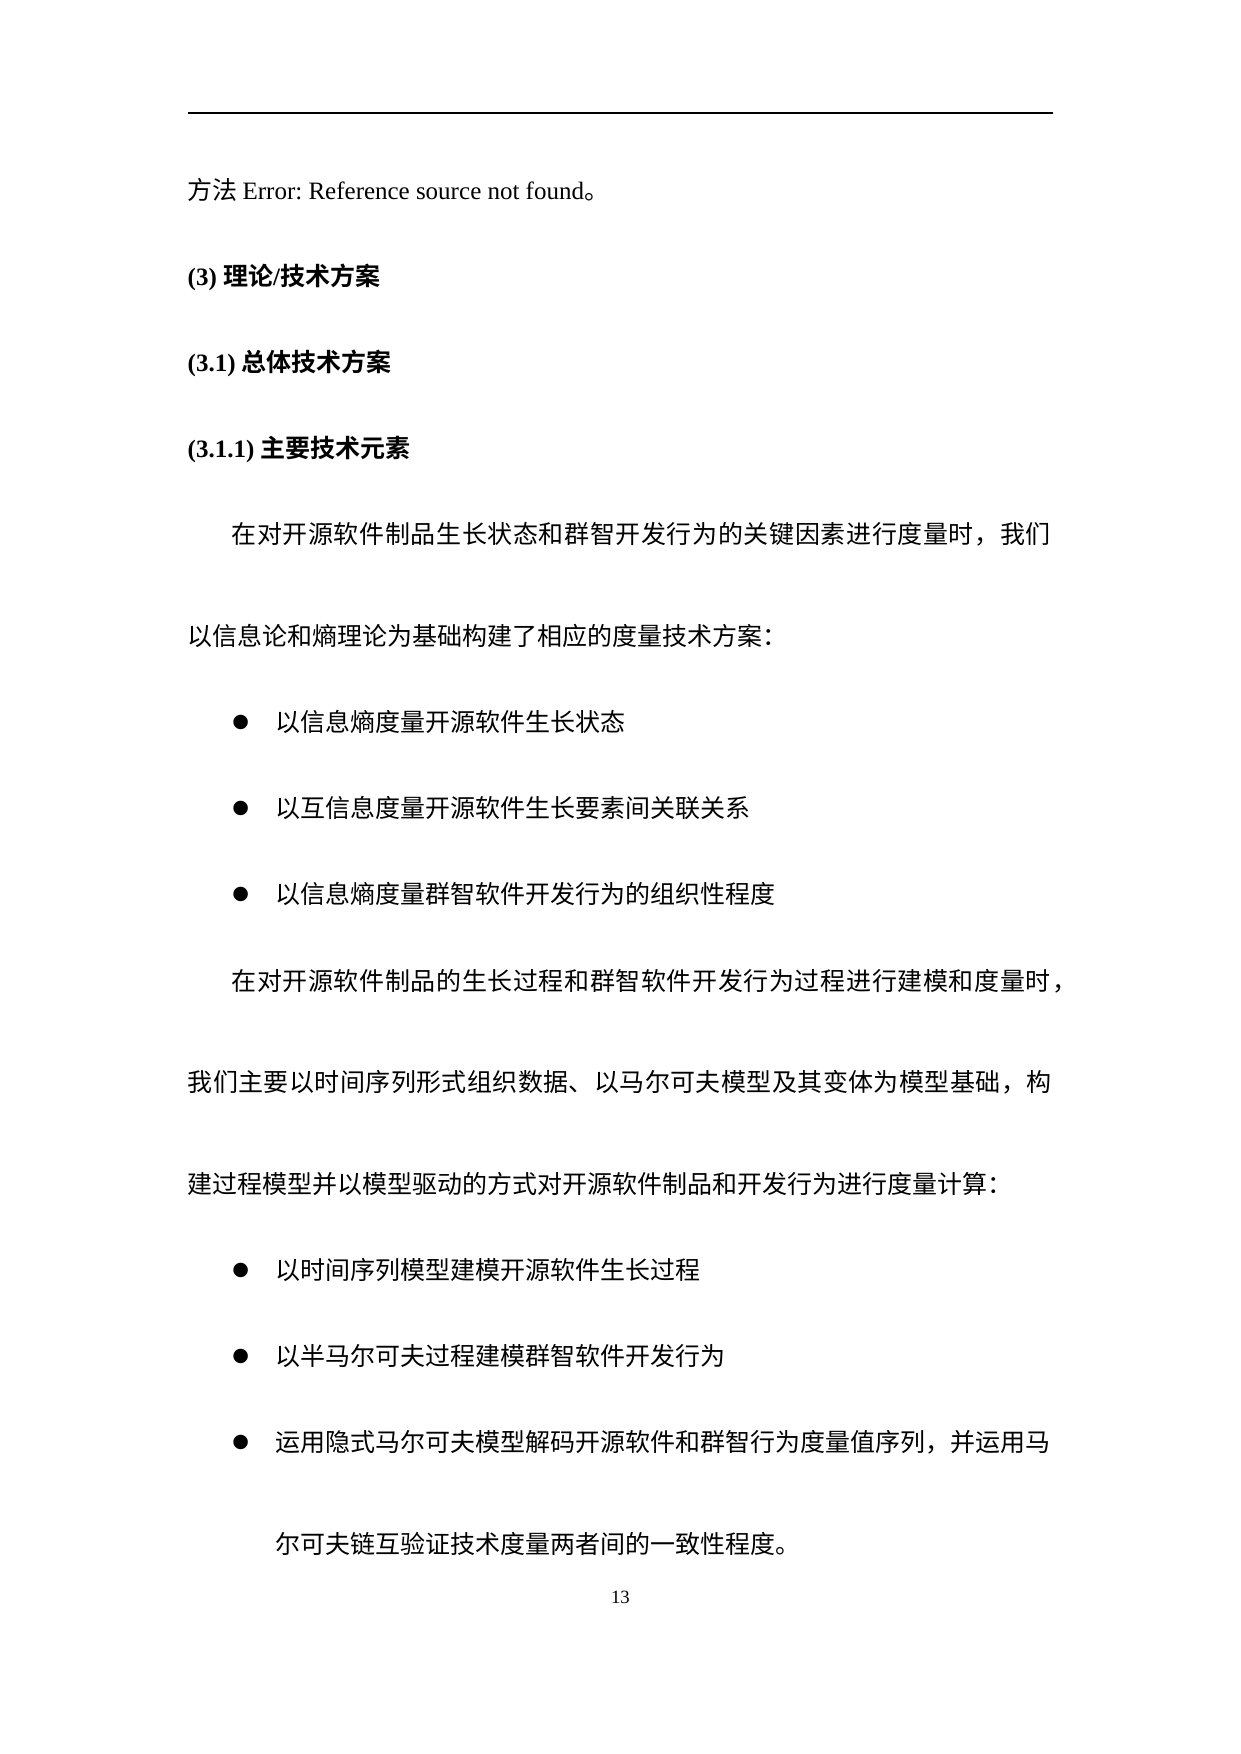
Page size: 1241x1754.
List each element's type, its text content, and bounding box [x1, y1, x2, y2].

text 在对开源软件制品生长状态和群智开发行为的关键因素进行度量时，我们以信息论和熵理论为基础构建了相应的度量技术方案： [187, 499, 1053, 669]
text (3) 理论/技术方案 [187, 241, 1053, 309]
list 以信息熵度量群智软件开发行为的组织性程度 [231, 859, 1053, 927]
text (3.1.1) 主要技术元素 [187, 413, 1053, 481]
text 在对开源软件制品的生长过程和群智软件开发行为过程进行建模和度量时，我们主要以时间序列形式组织数据、以马尔可夫模型及其变体为模型基础，构建过程模型并以模型驱动的方式对开源软件制品和开发行为进行度量计算： [187, 945, 1053, 1217]
list 运用隐式马尔可夫模型解码开源软件和群智行为度量值序列，并运用马尔可夫链互验证技术度量两者间的一致性程度。 [231, 1407, 1053, 1577]
list 以互信息度量开源软件生长要素间关联关系 [231, 773, 1053, 841]
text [187, 155, 1053, 223]
text (3.1) 总体技术方案 [187, 327, 1053, 395]
list 以信息熵度量开源软件生长状态 [231, 687, 1053, 755]
list 以时间序列模型建模开源软件生长过程 [231, 1235, 1053, 1303]
list 以半马尔可夫过程建模群智软件开发行为 [231, 1321, 1053, 1389]
